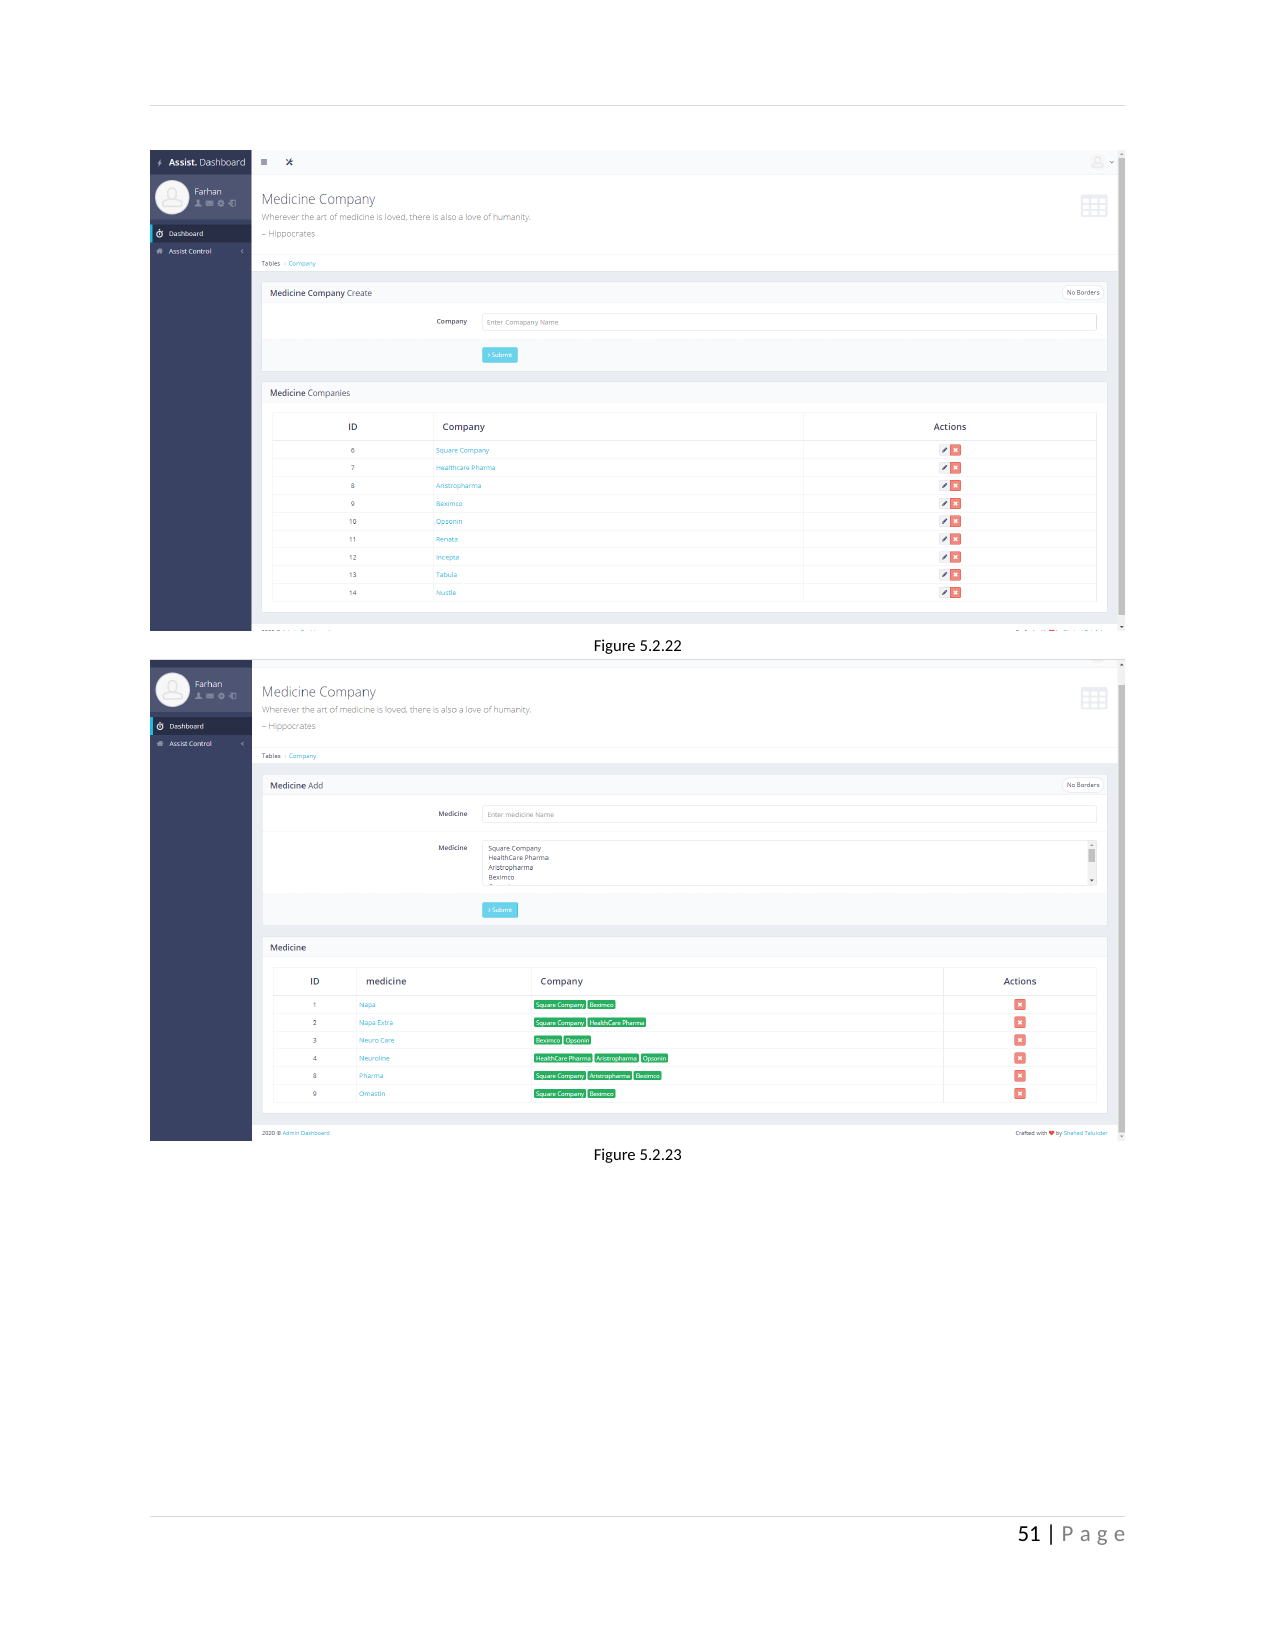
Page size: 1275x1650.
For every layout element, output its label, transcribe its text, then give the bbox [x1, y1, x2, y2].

text Figure 5.2.23 [150, 1145, 1125, 1165]
text Figure 5.2.22 [150, 635, 1125, 655]
picture [150, 658, 1125, 1141]
picture [150, 150, 1125, 631]
